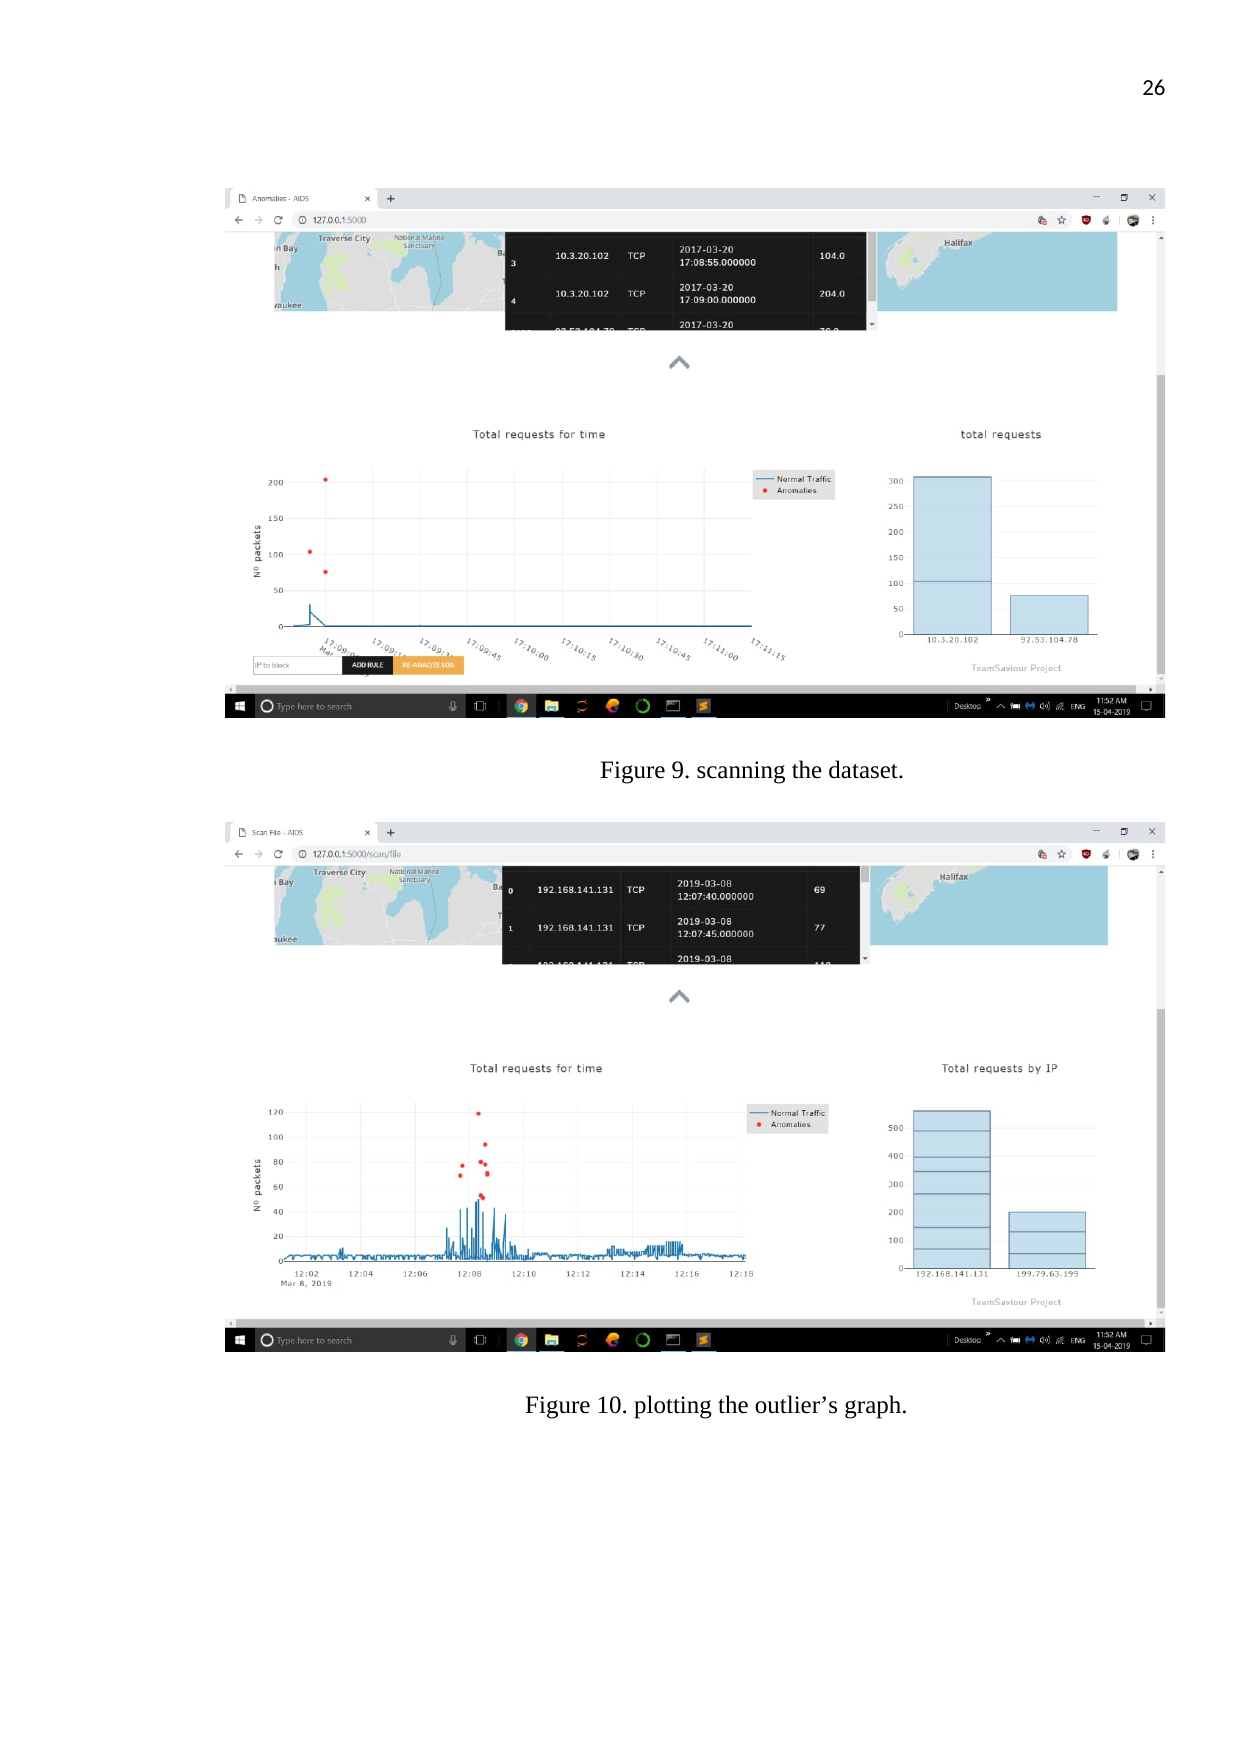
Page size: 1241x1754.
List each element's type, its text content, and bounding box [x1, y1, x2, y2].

picture [225, 822, 1166, 1352]
picture [225, 188, 1166, 718]
text Figure 9. scanning the dataset. [225, 756, 1165, 784]
text Figure 10. plotting the outlier’s graph. [225, 1390, 1165, 1418]
